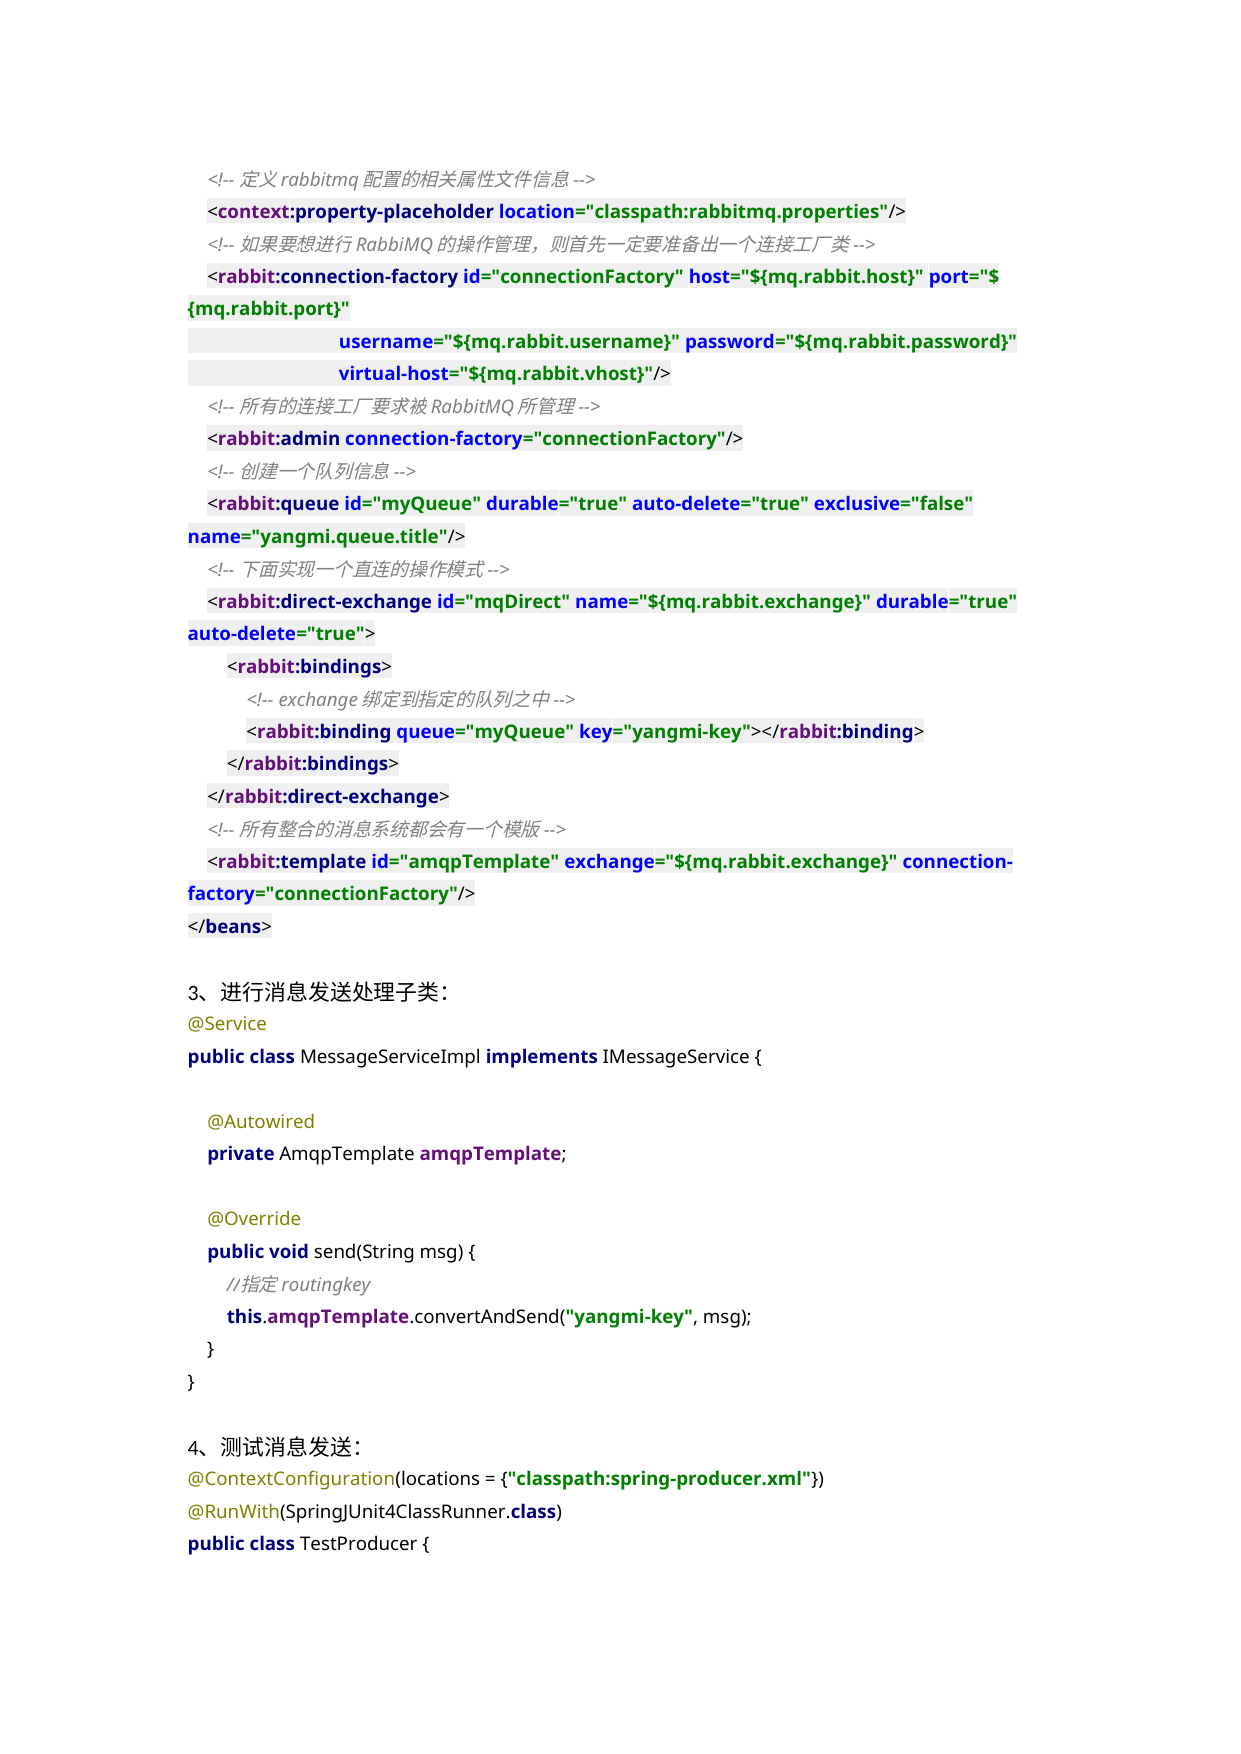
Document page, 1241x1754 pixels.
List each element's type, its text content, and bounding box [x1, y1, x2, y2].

list 4、测试消息发送： [187, 1429, 1053, 1462]
list 3、进行消息发送处理子类： [187, 974, 1053, 1007]
